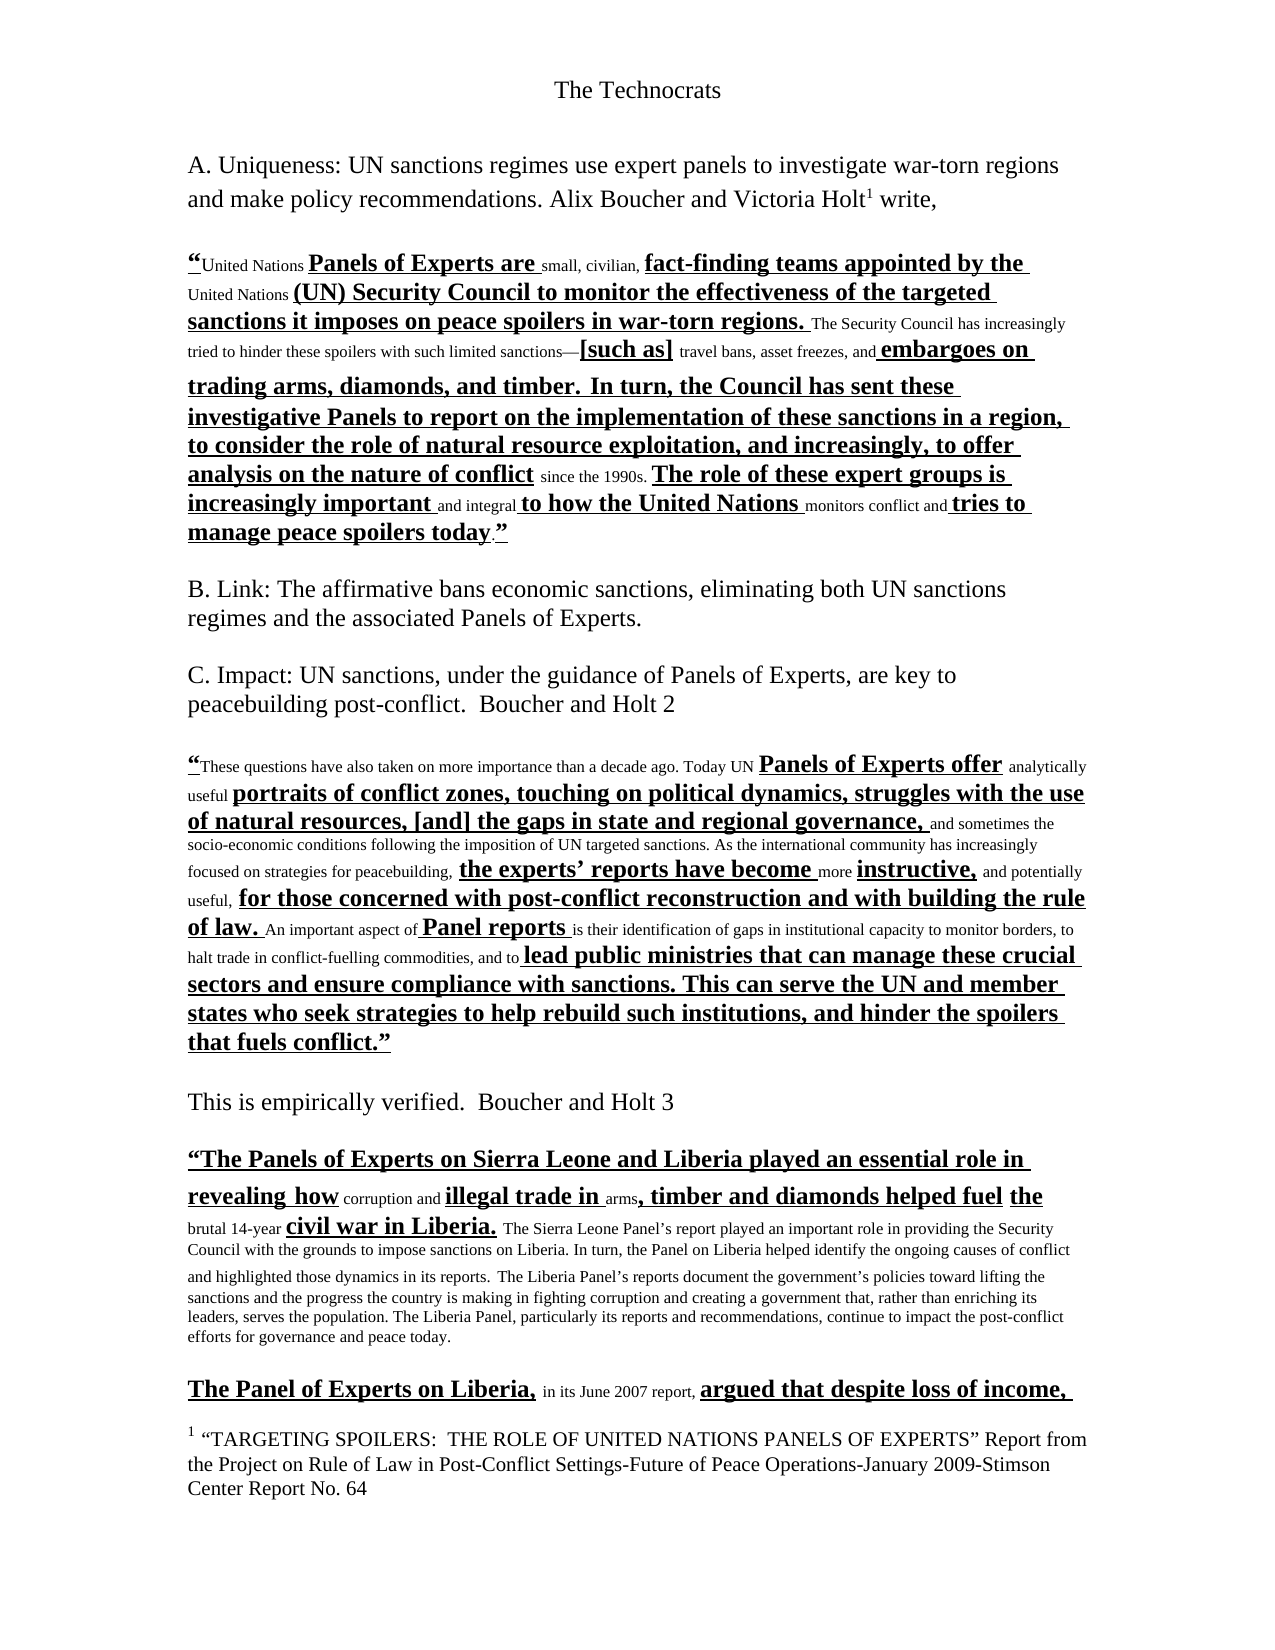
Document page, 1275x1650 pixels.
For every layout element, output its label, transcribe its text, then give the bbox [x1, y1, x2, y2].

text This is empirically verified. Boucher and Holt 3 [187, 1087, 1087, 1116]
text C. Impact: UN sanctions, under the guidance of Panels of Experts, are key to peacebuilding post-conflict. Boucher and Holt 2 [187, 660, 1087, 718]
text A. Uniqueness: UN sanctions regimes use expert panels to investigate war-torn regions and make policy recommendations. Alix Boucher and Victoria Holt write, [187, 150, 1087, 215]
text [187, 1374, 1087, 1403]
text “The Panels of Experts on Sierra Leone and Liberia played an essential role in revealing how corruption and illegal trade in arms, timber and diamonds helped fuel the brutal 14-year civil war in Liberia. The Sierra Leone Panel’s report played an important role in providing the Security Council with the grounds to impose sanctions on Liberia. In turn, the Panel on Liberia helped identify the ongoing causes of conflict and highlighted those dynamics in its reports. The Liberia Panel’s reports document the government’s policies toward lifting the sanctions and the progress the country is making in fighting corruption and creating a government that, rather than enriching its leaders, serves the population. The Liberia Panel, particularly its reports and recommendations, continue to impact the post-conflict efforts for governance and peace today. [187, 1144, 1087, 1346]
text “United Nations Panels of Experts are small, civilian, fact-finding teams appointed by the [187, 246, 1087, 277]
text “These questions have also taken on more importance than a decade ago. Today UN Panels of Experts offer analytically useful portraits of conflict zones, touching on political dynamics, struggles with the use of natural resources, [and] the gaps in state and regional governance, and sometimes the socio-economic conditions following the imposition of UN targeted sanctions. As the international community has increasingly focused on strategies for peacebuilding, the experts’ reports have become more instructive, and potentially useful, for those concerned with post-conflict reconstruction and with building the rule of law. An important aspect of Panel reports is their identification of gaps in institutional capacity to monitor borders, to halt trade in conflict-fuelling commodities, and to lead public ministries that can manage these crucial sectors and ensure compliance with sanctions. This can serve the UN and member states who seek strategies to help rebuild such institutions, and hinder the spoilers that fuels conflict.” [187, 749, 1087, 1056]
text B. Link: The affirmative bans economic sanctions, eliminating both UN sanctions regimes and the associated Panels of Experts. [187, 574, 1087, 632]
text United Nations (UN) Security Council to monitor the effectiveness of the targeted sanctions it imposes on peace spoilers in war-torn regions. The Security Council has increasingly tried to hinder these spoilers with such limited sanctions—[such as] travel bans, asset freezes, and embargoes on trading arms, diamonds, and timber. In turn, the Council has sent these investigative Panels to report on the implementation of these sanctions in a region, to consider the role of natural resource exploitation, and increasingly, to offer analysis on the nature of conflict since the 1990s. The role of these expert groups is increasingly important and integral to how the United Nations monitors conflict and tries to manage peace spoilers today.” [187, 277, 1087, 545]
